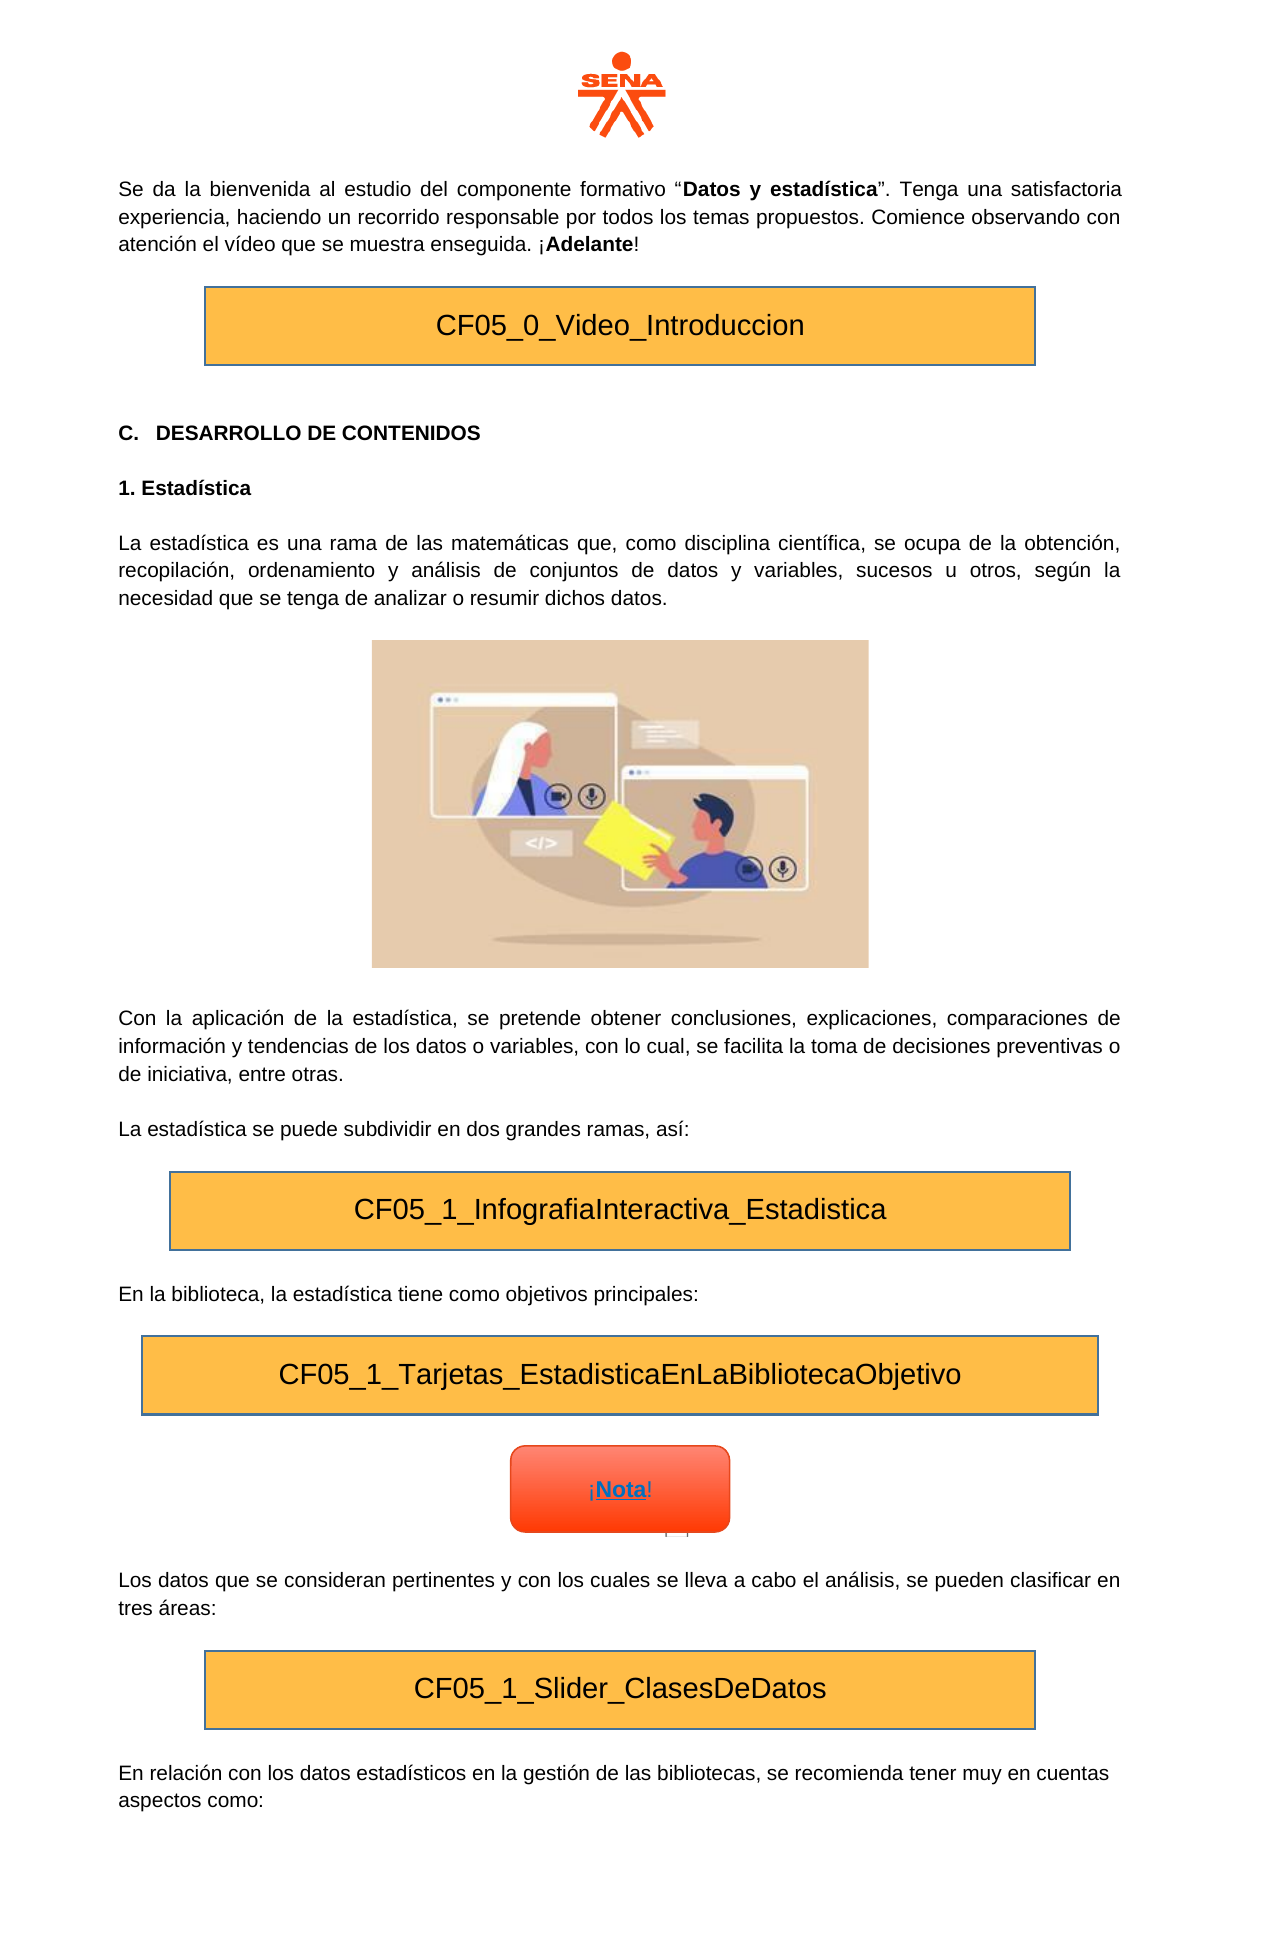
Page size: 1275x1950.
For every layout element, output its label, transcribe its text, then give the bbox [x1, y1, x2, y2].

picture [568, 48, 672, 142]
picture [650, 1533, 693, 1537]
picture [371, 640, 869, 968]
text Con la aplicación de la estadística, se pretende obtener conclusiones, explicaciones, comparaciones de información y tendencias de los datos o variables, con lo cual, se facilita la toma de decisiones preventivas o de iniciativa, entre otras. [118, 1004, 1122, 1086]
text La estadística se puede subdividir en dos grandes ramas, así: [118, 1117, 1122, 1141]
text 1. Estadística [118, 476, 1122, 499]
text En relación con los datos estadísticos en la gestión de las bibliotecas, se recomienda tener muy en cuentas aspectos como: [118, 1761, 1122, 1812]
text La estadística es una rama de las matemáticas que, como disciplina científica, se ocupa de la obtención, recopilación, ordenamiento y análisis de conjuntos de datos y variables, sucesos u otros, según la necesidad que se tenga de analizar o resumir dichos datos. [118, 531, 1122, 609]
text En la biblioteca, la estadística tiene como objetivos principales: [118, 1281, 1122, 1305]
list DESARROLLO DE CONTENIDOS [118, 421, 1122, 444]
text Se da la bienvenida al estudio del componente formativo “Datos y estadística”. Tenga una satisfactoria experiencia, haciendo un recorrido responsable por todos los temas propuestos. Comience observando con atención el vídeo que se muestra enseguida. ¡Adelante! [118, 177, 1122, 256]
text Los datos que se consideran pertinentes y con los cuales se lleva a cabo el análisis, se pueden clasificar en tres áreas: [118, 1568, 1122, 1620]
